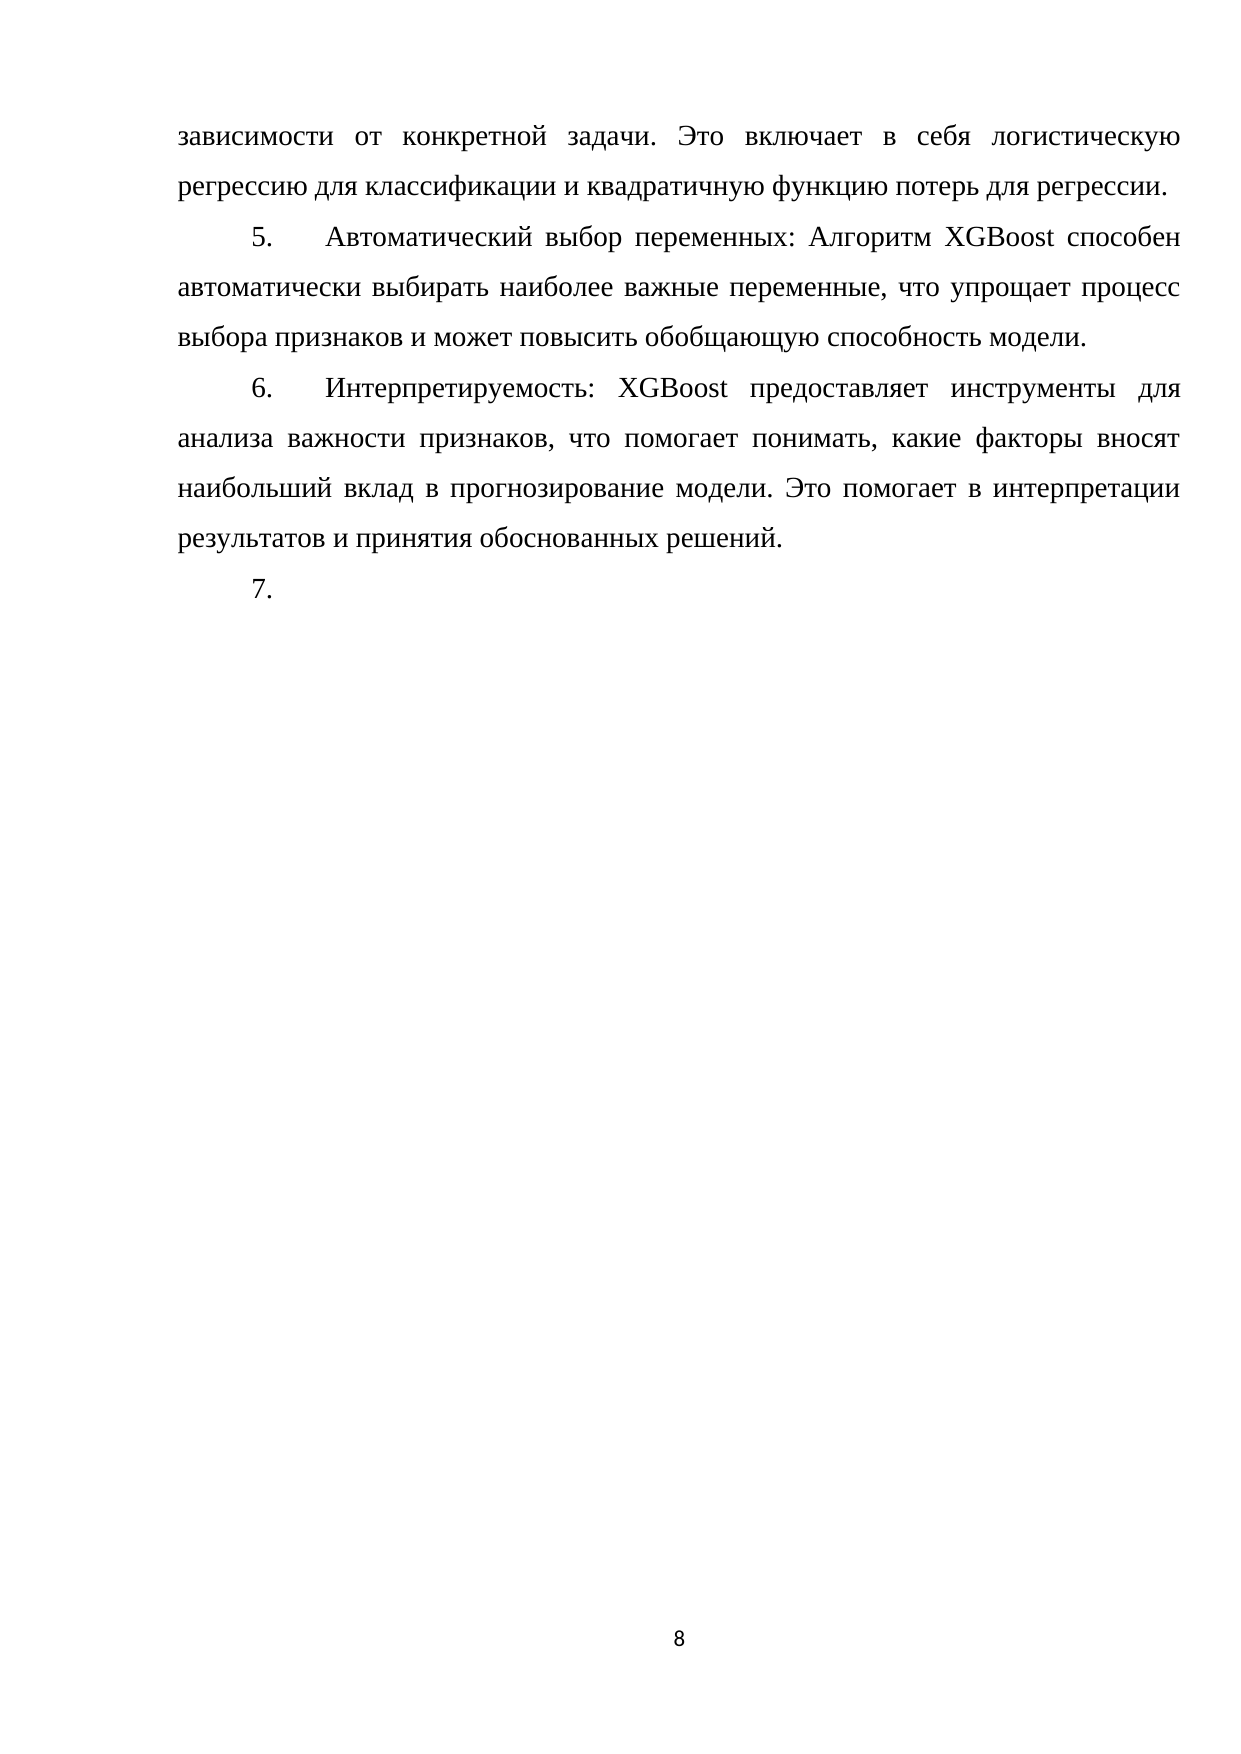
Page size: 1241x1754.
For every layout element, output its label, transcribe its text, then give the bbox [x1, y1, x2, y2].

list Автоматический выбор переменных: Алгоритм XGBoost способен автоматически выбирать наиболее важные переменные, что упрощает процесс выбора признаков и может повысить обобщающую способность модели. [177, 219, 1181, 353]
list Интерпретируемость: XGBoost предоставляет инструменты для анализа важности признаков, что помогает понимать, какие факторы вносят наибольший вклад в прогнозирование модели. Это помогает в интерпретации результатов и принятия обоснованных решений. [177, 370, 1181, 554]
